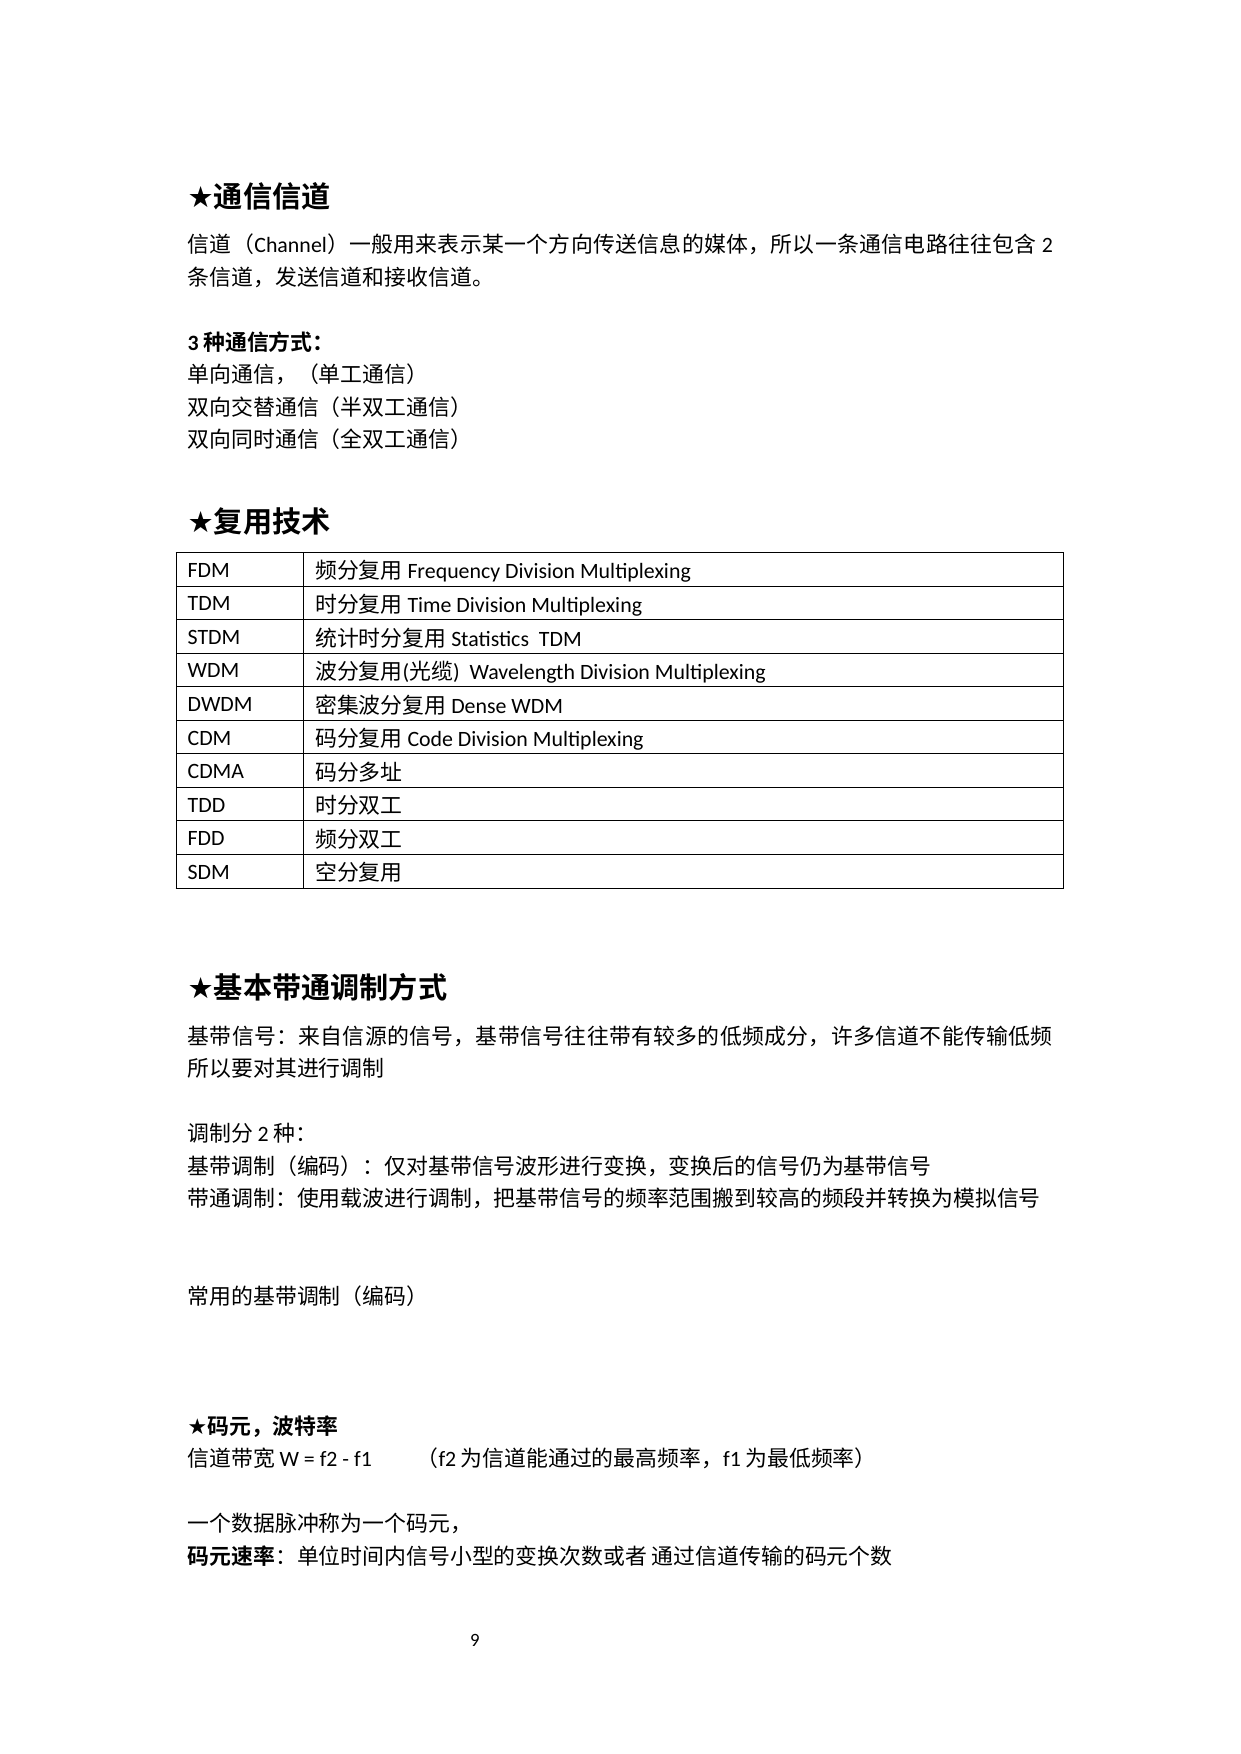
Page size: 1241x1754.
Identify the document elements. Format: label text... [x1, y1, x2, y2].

table_cell 码分多址 [304, 754, 1063, 787]
table_cell TDD [177, 788, 303, 820]
table_cell 时分复用 Time Division Multiplexing [304, 587, 1063, 619]
table_cell 频分双工 [304, 821, 1063, 854]
table_cell DWDM [177, 687, 303, 720]
text 信道（Channel）一般用来表示某一个方向传送信息的媒体，所以一条通信电路往往包含2条信道，发送信道和接收信道。 [187, 227, 1053, 292]
text ★基本带通调制方式 [187, 953, 1053, 1018]
table_cell 码分复用 Code Division Multiplexing [304, 721, 1063, 753]
text ★通信信道 [187, 162, 1053, 227]
table_cell SDM [177, 855, 303, 887]
table_cell CDMA [177, 754, 303, 787]
text ★码元，波特率 [187, 1408, 1053, 1441]
table_header FDM [177, 553, 303, 586]
table_cell TDM [177, 587, 303, 619]
text 单向通信，（单工通信） [187, 357, 1053, 389]
table_cell 空分复用 [304, 855, 1063, 887]
table_header 频分复用 Frequency Division Multiplexing [304, 553, 1063, 586]
text 基带信号：来自信源的信号，基带信号往往带有较多的低频成分，许多信道不能传输低频，所以要对其进行调制 [187, 1018, 1053, 1083]
text ★复用技术 [187, 487, 1053, 552]
table_cell FDD [177, 821, 303, 854]
text 一个数据脉冲称为一个码元， [187, 1506, 1053, 1538]
text 码元速率：单位时间内信号小型的变换次数或者 通过信道传输的码元个数 [187, 1538, 1053, 1571]
text 双向交替通信（半双工通信） [187, 389, 1053, 422]
text 双向同时通信（全双工通信） [187, 422, 1053, 454]
text 带通调制：使用载波进行调制，把基带信号的频率范围搬到较高的频段并转换为模拟信号 [187, 1181, 1053, 1213]
table_cell WDM [177, 654, 303, 686]
table_cell 密集波分复用 Dense WDM [304, 687, 1063, 720]
text 信道带宽W = f2 - f1 （f2为信道能通过的最高频率，f1为最低频率） [187, 1441, 1053, 1473]
table_cell CDM [177, 721, 303, 753]
table_cell STDM [177, 620, 303, 653]
table_cell 波分复用(光缆) Wavelength Division Multiplexing [304, 654, 1063, 686]
table_cell 时分双工 [304, 788, 1063, 820]
text 调制分2种： [187, 1116, 1053, 1148]
text 基带调制（编码）：仅对基带信号波形进行变换，变换后的信号仍为基带信号 [187, 1148, 1053, 1181]
text 3种通信方式： [187, 324, 1053, 357]
text 常用的基带调制（编码） [187, 1278, 1053, 1311]
table_cell 统计时分复用 Statistics TDM [304, 620, 1063, 653]
